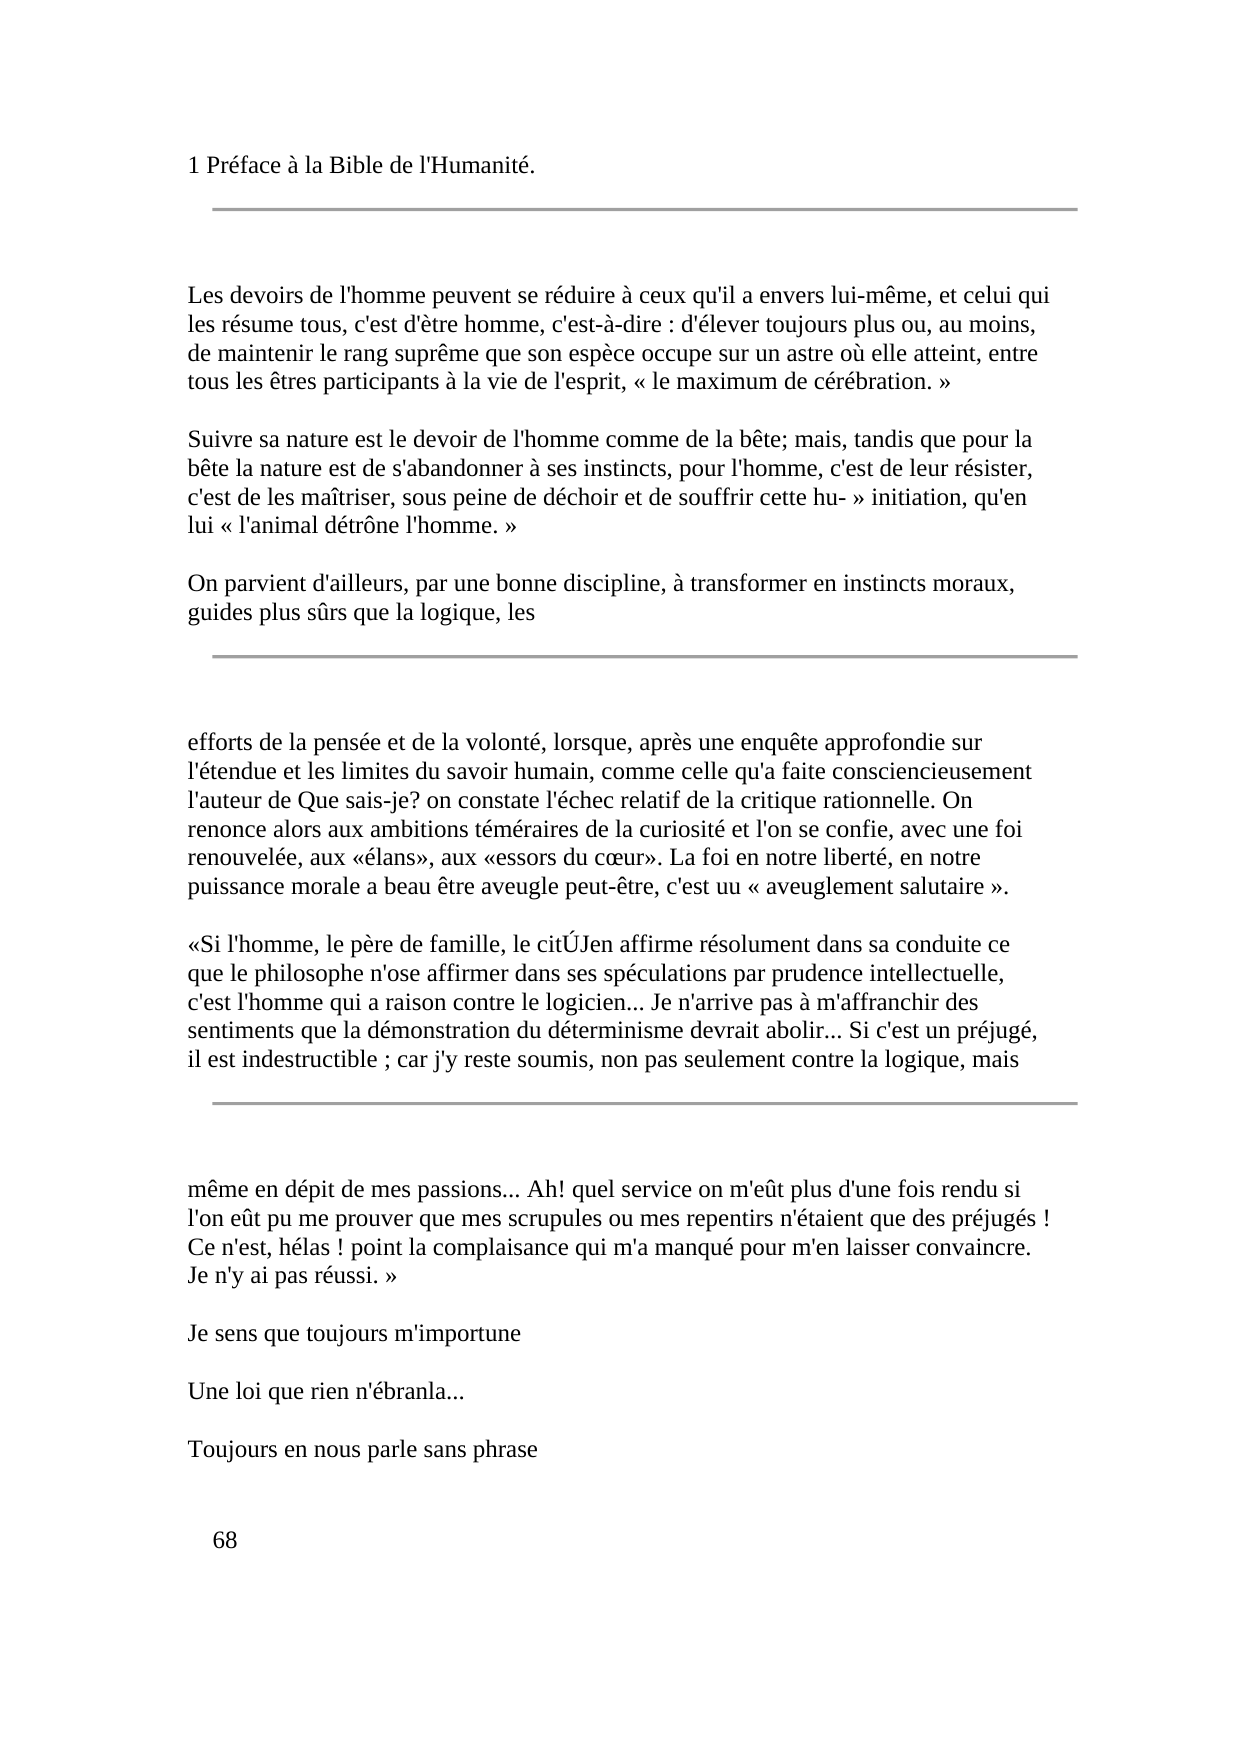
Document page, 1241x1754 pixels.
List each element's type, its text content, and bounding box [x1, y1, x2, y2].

text 1 Préface à la Bible de l'Humanité. [187, 150, 1053, 179]
text efforts de la pensée et de la volonté, lorsque, après une enquête approfondie sur l'étendue et les limites du savoir humain, comme celle qu'a faite consciencieusement l'auteur de Que sais-je? on constate l'échec relatif de la critique rationnelle. On renonce alors aux ambitions téméraires de la curiosité et l'on se confie, avec une foi renouvelée, aux «élans», aux «essors du cœur». La foi en notre liberté, en notre puissance morale a beau être aveugle peut-être, c'est uu « aveuglement salutaire ». [187, 727, 1053, 900]
text Une loi que rien n'ébranla... [187, 1376, 1053, 1405]
text On parvient d'ailleurs, par une bonne discipline, à transformer en instincts moraux, guides plus sûrs que la logique, les [187, 568, 1053, 626]
text Je sens que toujours m'importune [187, 1318, 1053, 1347]
text «Si l'homme, le père de famille, le citÚJen affirme résolument dans sa conduite ce que le philosophe n'ose affirmer dans ses spéculations par prudence intellectuelle, c'est l'homme qui a raison contre le logicien... Je n'arrive pas à m'affranchir des sentiments que la démonstration du déterminisme devrait abolir... Si c'est un préjugé, il est indestructible ; car j'y reste soumis, non pas seulement contre la logique, mais [187, 929, 1053, 1073]
text même en dépit de mes passions... Ah! quel service on m'eût plus d'une fois rendu si l'on eût pu me prouver que mes scrupules ou mes repentirs n'étaient que des préjugés ! Ce n'est, hélas ! point la complaisance qui m'a manqué pour m'en laisser convaincre. Je n'y ai pas réussi. » [187, 1174, 1053, 1289]
text Toujours en nous parle sans phrase [187, 1434, 1053, 1463]
text Les devoirs de l'homme peuvent se réduire à ceux qu'il a envers lui-même, et celui qui les résume tous, c'est d'ètre homme, c'est-à-dire : d'élever toujours plus ou, au moins, de maintenir le rang suprême que son espèce occupe sur un astre où elle atteint, entre tous les êtres participants à la vie de l'esprit, « le maximum de cérébration. » [187, 280, 1053, 395]
text Suivre sa nature est le devoir de l'homme comme de la bête; mais, tandis que pour la bête la nature est de s'abandonner à ses instincts, pour l'homme, c'est de leur résister, c'est de les maîtriser, sous peine de déchoir et de souffrir cette hu- » initiation, qu'en lui « l'animal détrône l'homme. » [187, 424, 1053, 539]
